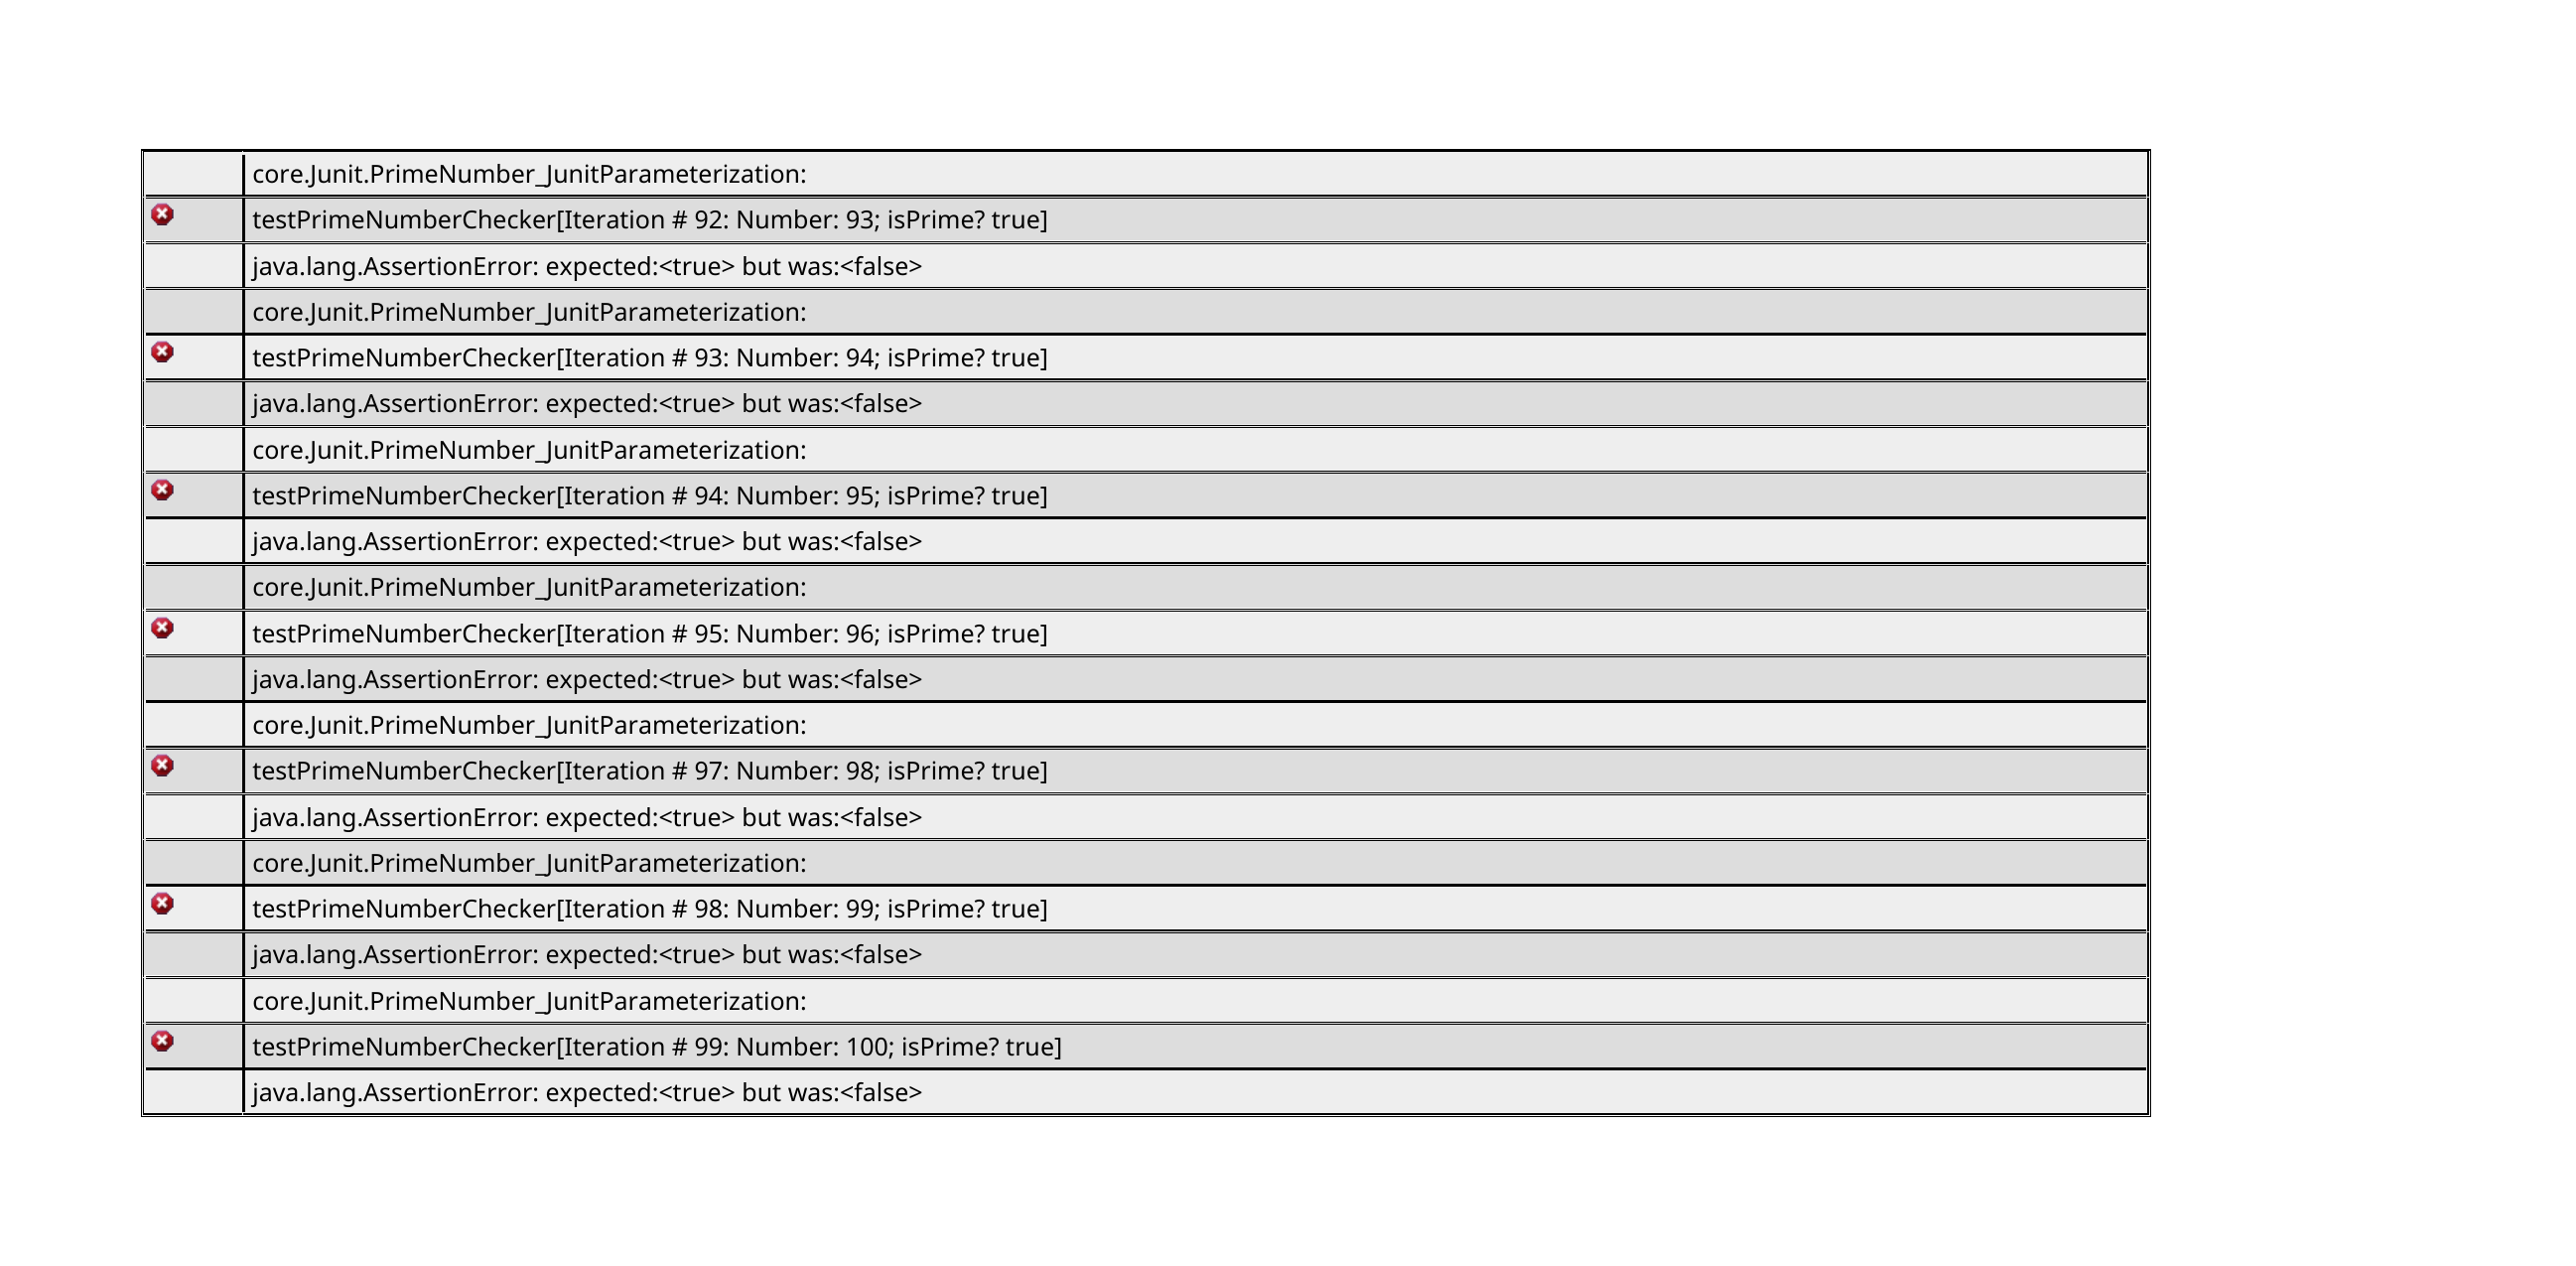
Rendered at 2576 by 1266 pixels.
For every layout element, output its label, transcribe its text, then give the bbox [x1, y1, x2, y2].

table_cell core.Junit.PrimeNumber_JunitParameterization: [245, 424, 2148, 471]
table_cell [144, 884, 242, 929]
table_cell java.lang.AssertionError: expected:<true> but was:<false> [243, 1067, 2147, 1113]
table_cell [144, 976, 242, 1022]
table_cell java.lang.AssertionError: expected:<true> but was:<false> [245, 929, 2148, 975]
table_cell testPrimeNumberChecker[Iteration # 99: Number: 100; isPrime? true] [243, 1022, 2149, 1067]
table_cell core.Junit.PrimeNumber_JunitParameterization: [245, 976, 2148, 1022]
picture [151, 202, 174, 225]
table_cell [144, 609, 242, 654]
table_cell core.Junit.PrimeNumber_JunitParameterization: [243, 152, 2147, 195]
table_cell [144, 516, 242, 562]
table_cell [144, 241, 242, 287]
table_cell [144, 746, 242, 791]
table_cell [144, 562, 242, 608]
picture [151, 1029, 174, 1052]
table_cell java.lang.AssertionError: expected:<true> but was:<false> [245, 378, 2148, 424]
table_cell core.Junit.PrimeNumber_JunitParameterization: [245, 562, 2148, 608]
table_cell [144, 151, 243, 195]
picture [151, 891, 174, 914]
table_cell [144, 792, 242, 838]
table_cell [144, 333, 242, 378]
table_cell testPrimeNumberChecker[Iteration # 97: Number: 98; isPrime? true] [245, 746, 2148, 791]
table_cell testPrimeNumberChecker[Iteration # 98: Number: 99; isPrime? true] [245, 884, 2147, 929]
table_cell java.lang.AssertionError: expected:<true> but was:<false> [245, 241, 2148, 287]
table_cell [142, 287, 243, 333]
table_cell [142, 654, 243, 700]
table_cell testPrimeNumberChecker[Iteration # 93: Number: 94; isPrime? true] [245, 333, 2147, 378]
table_cell [144, 378, 242, 424]
table_cell core.Junit.PrimeNumber_JunitParameterization: [243, 287, 2149, 333]
picture [151, 340, 174, 362]
table_cell [142, 838, 243, 884]
table_cell java.lang.AssertionError: expected:<true> but was:<false> [243, 654, 2149, 700]
table_cell core.Junit.PrimeNumber_JunitParameterization: [245, 700, 2147, 746]
table_cell [144, 700, 242, 746]
picture [151, 478, 174, 500]
table_cell testPrimeNumberChecker[Iteration # 92: Number: 93; isPrime? true] [245, 195, 2148, 240]
table_cell [142, 471, 243, 516]
table_cell testPrimeNumberChecker[Iteration # 94: Number: 95; isPrime? true] [243, 471, 2149, 516]
picture [151, 616, 174, 638]
table_cell java.lang.AssertionError: expected:<true> but was:<false> [245, 792, 2148, 838]
picture [151, 753, 174, 776]
table_cell java.lang.AssertionError: expected:<true> but was:<false> [245, 516, 2147, 562]
table_cell [142, 1022, 243, 1067]
table_cell [144, 195, 242, 240]
table_cell testPrimeNumberChecker[Iteration # 95: Number: 96; isPrime? true] [245, 609, 2148, 654]
table_cell [144, 424, 242, 471]
table_cell core.Junit.PrimeNumber_JunitParameterization: [243, 838, 2149, 884]
table_cell [144, 1067, 243, 1113]
table_cell [144, 929, 242, 975]
